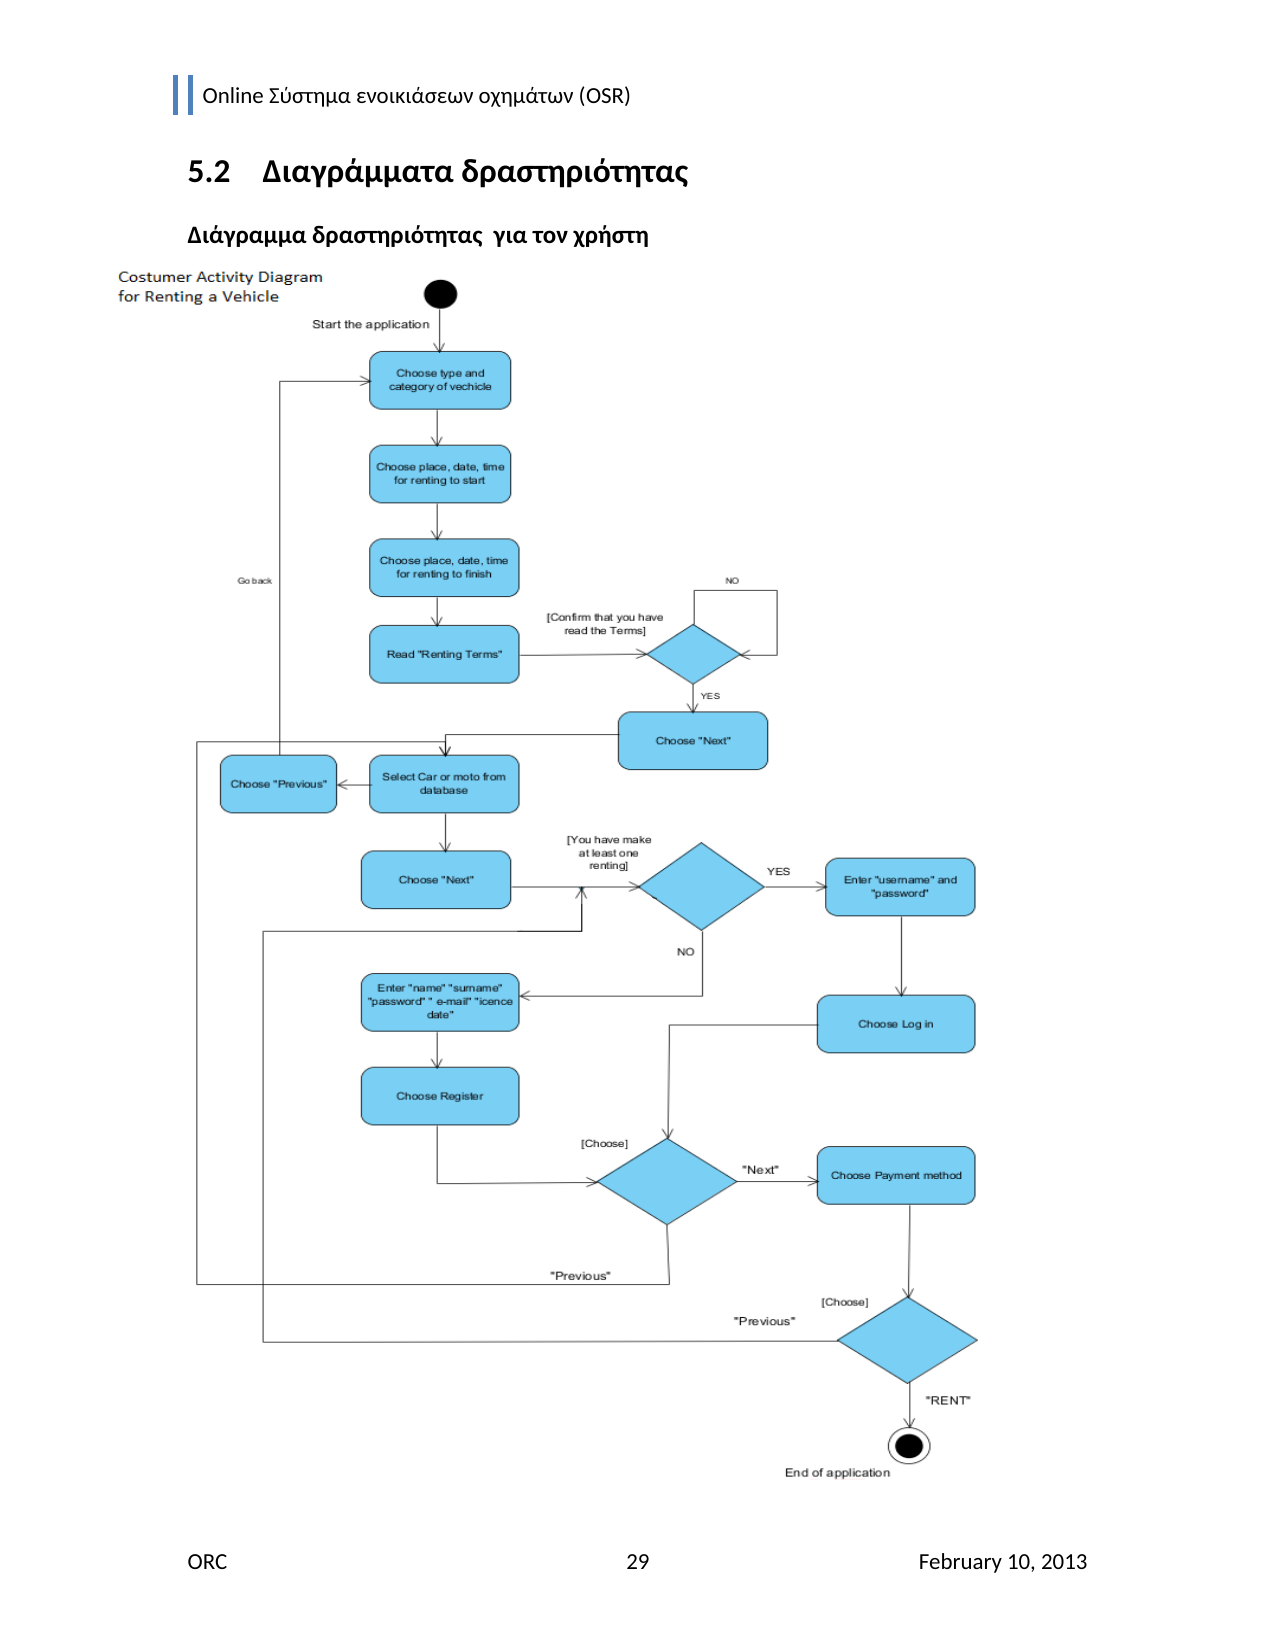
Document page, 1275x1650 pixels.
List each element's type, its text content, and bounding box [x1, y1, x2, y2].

picture [98, 249, 1062, 1499]
text Διάγραμμα δραστηριότητας για τον χρήστη [187, 219, 1087, 249]
subtitle 5.2 Διαγράμματα δραστηριότητας [187, 150, 1087, 191]
